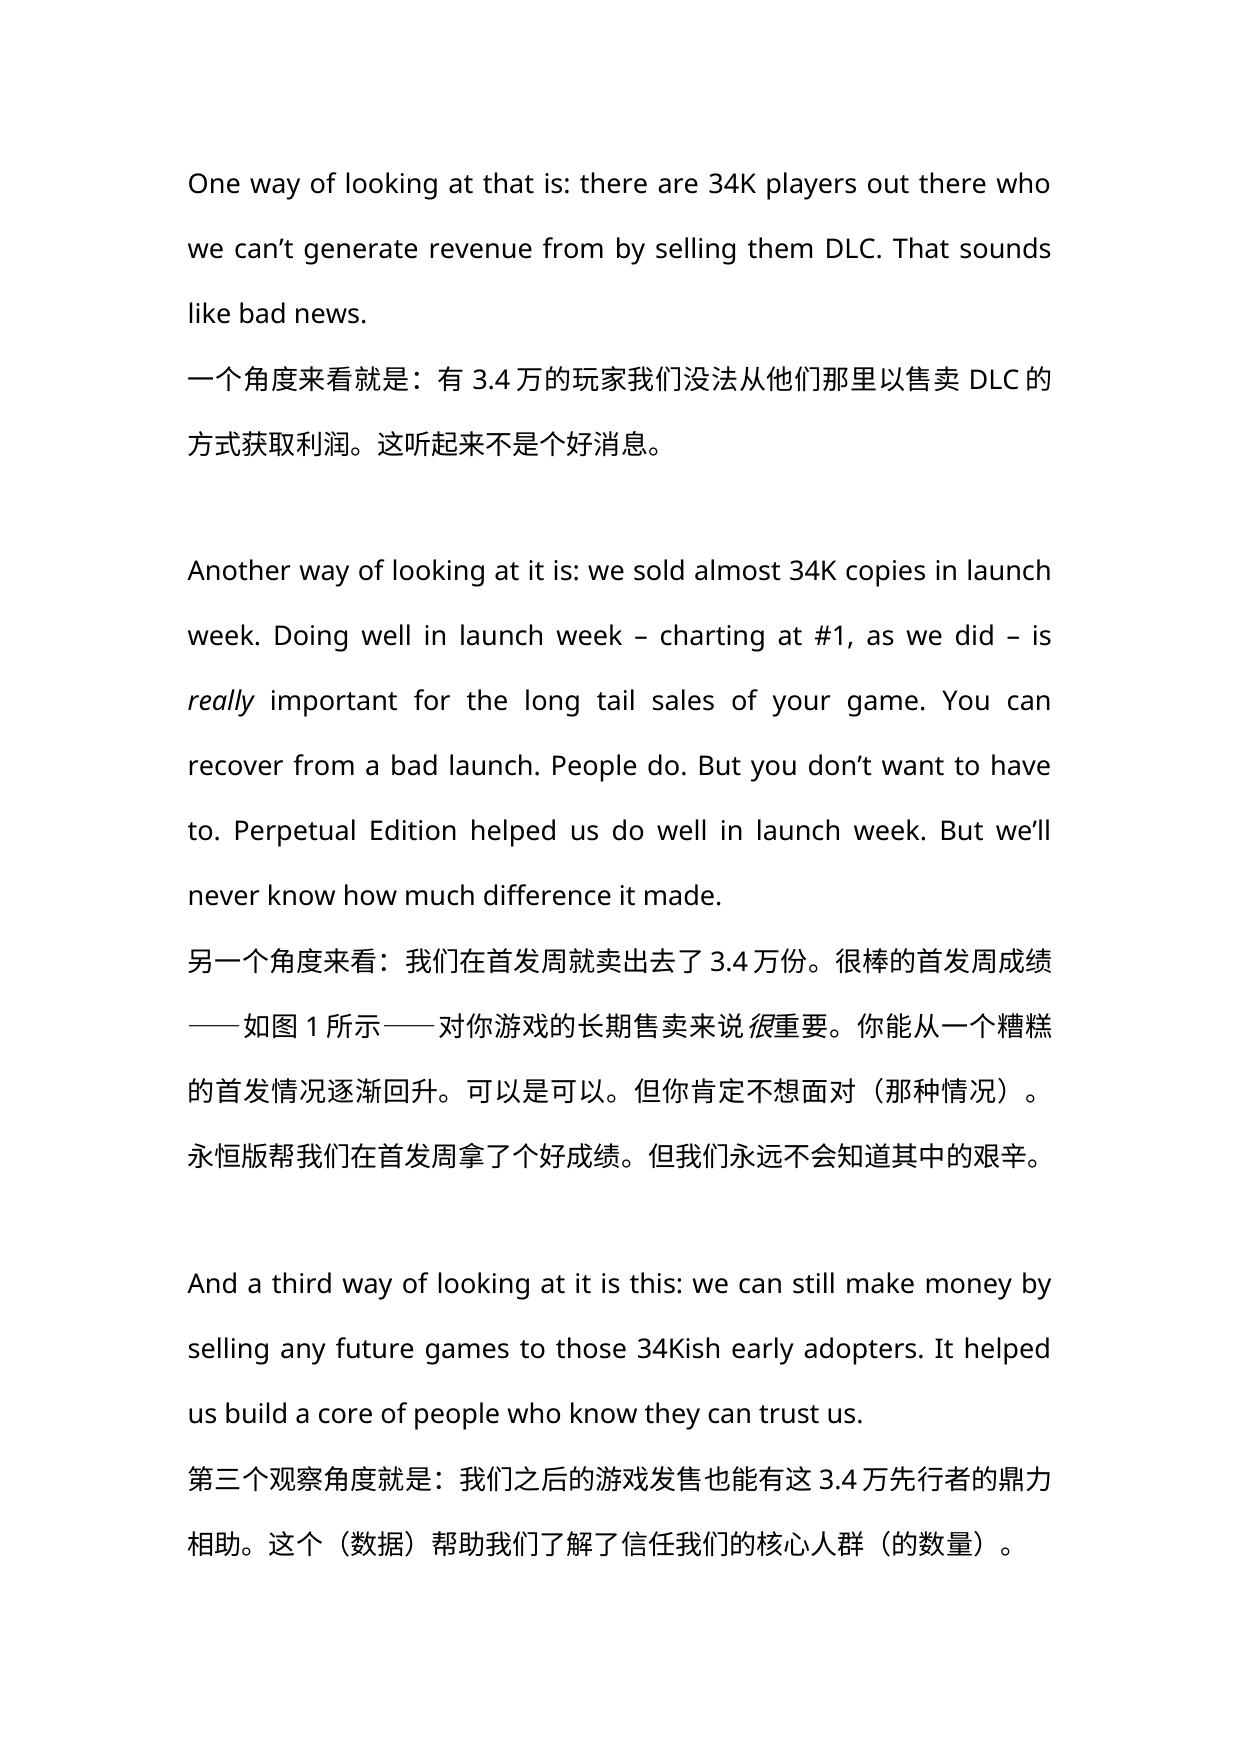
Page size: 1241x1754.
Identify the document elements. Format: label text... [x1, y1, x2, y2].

text 另一个角度来看：我们在首发周就卖出去了3.4万份。很棒的首发周成绩——如图1所示——对你游戏的长期售卖来说很重要。你能从一个糟糕的首发情况逐渐回升。可以是可以。但你肯定不想面对（那种情况）。永恒版帮我们在首发周拿了个好成绩。但我们永远不会知道其中的艰辛。 [187, 927, 1053, 1187]
text And a third way of looking at it is this: we can still make money by selling any future games to those 34Kish early adopters. It helped us build a core of people who know they can trust us. [187, 1250, 1053, 1445]
text One way of looking at that is: there are 34K players out there who we can’t generate revenue from by selling them DLC. That sounds like bad news. [187, 150, 1053, 345]
text 一个角度来看就是：有3.4万的玩家我们没法从他们那里以售卖DLC的方式获取利润。这听起来不是个好消息。 [187, 345, 1053, 475]
text Another way of looking at it is: we sold almost 34K copies in launch week. Doing well in launch week – charting at #1, as we did – is really important for the long tail sales of your game. You can recover from a bad launch. People do. But you don’t want to have to. Perpetual Edition helped us do well in launch week. But we’ll never know how much difference it made. [187, 537, 1053, 927]
text 第三个观察角度就是：我们之后的游戏发售也能有这3.4万先行者的鼎力相助。这个（数据）帮助我们了解了信任我们的核心人群（的数量）。 [187, 1445, 1053, 1575]
